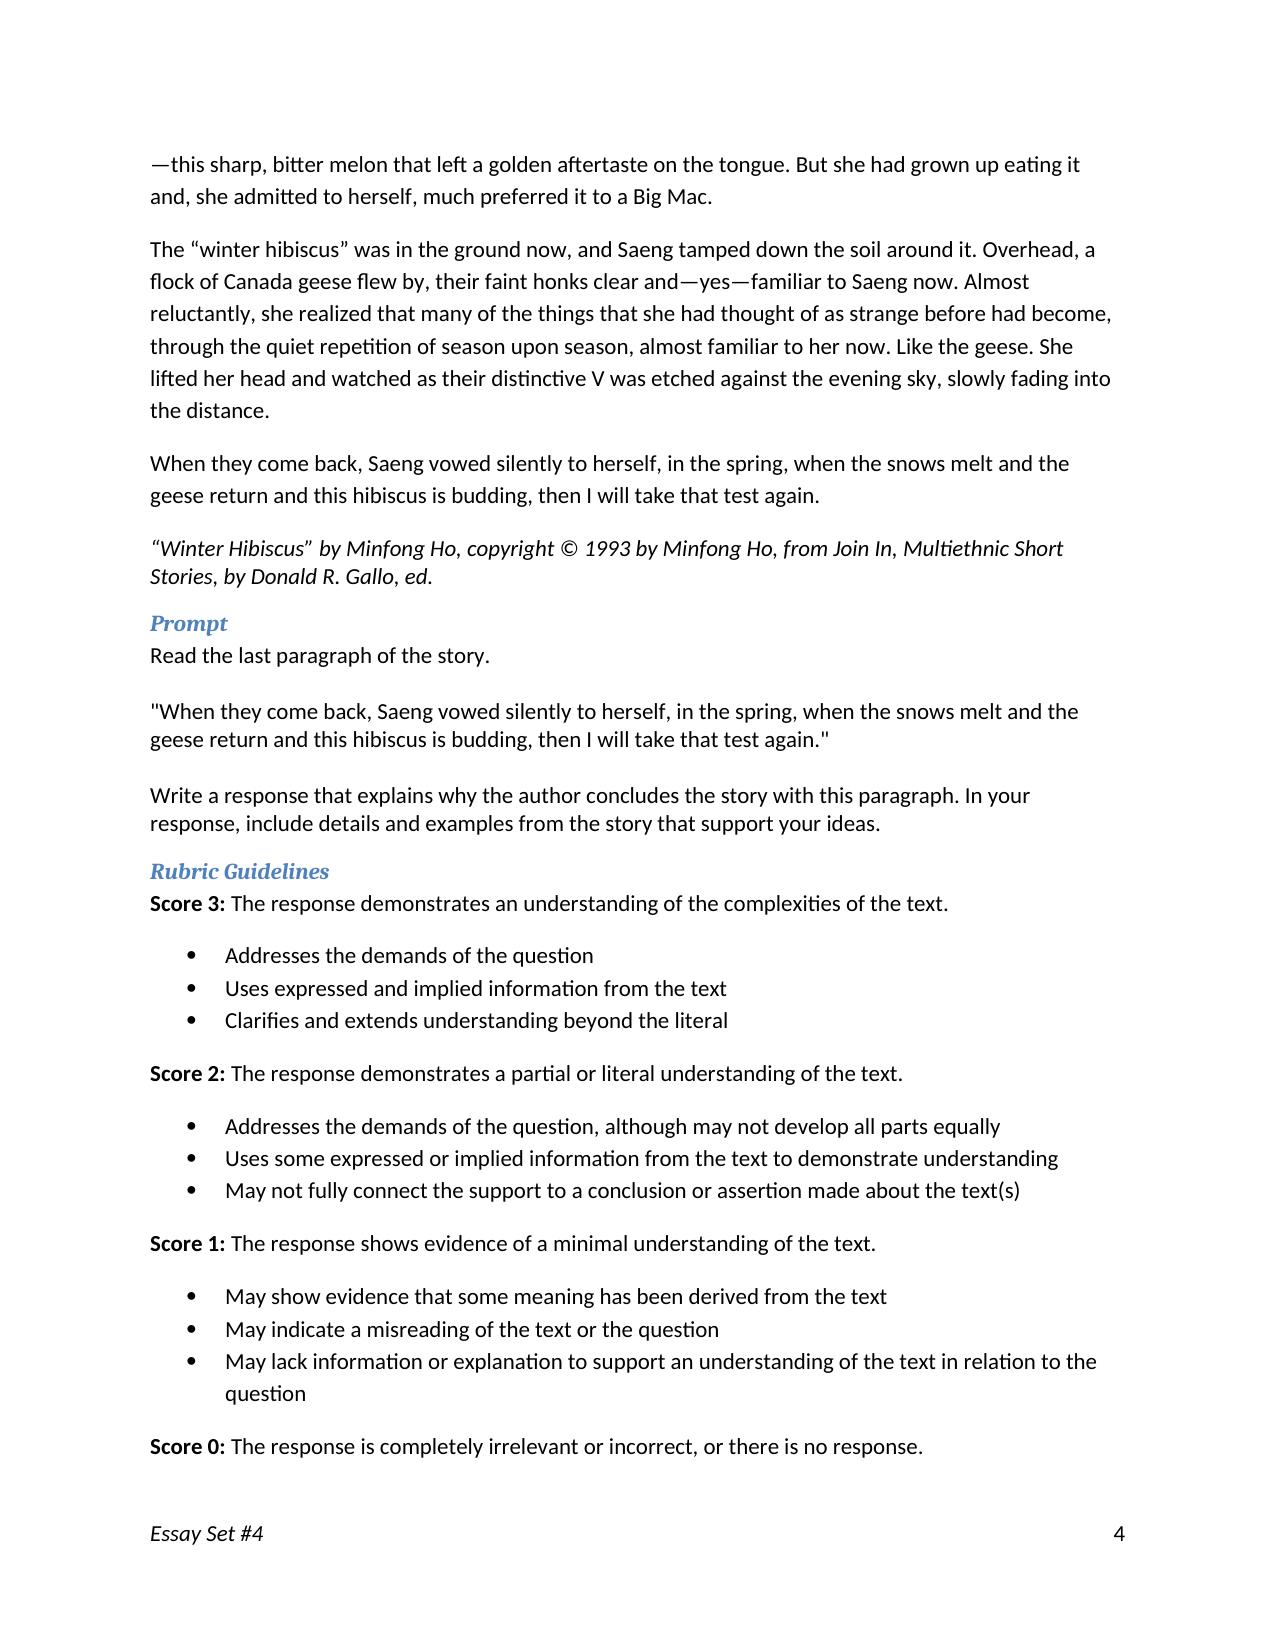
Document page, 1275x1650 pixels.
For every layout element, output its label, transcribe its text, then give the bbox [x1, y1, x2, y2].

list Uses expressed and implied information from the text [187, 974, 1125, 1002]
text Score 3: The response demonstrates an understanding of the complexities of the text. [150, 889, 1125, 917]
list Clarifies and extends understanding beyond the literal [187, 1006, 1125, 1034]
list May show evidence that some meaning has been derived from the text [187, 1282, 1125, 1311]
text Score 1: The response shows evidence of a minimal understanding of the text. [150, 1229, 1125, 1257]
subtitle Prompt [150, 611, 1125, 638]
text Write a response that explains why the author concludes the story with this paragraph. In your response, include details and examples from the story that support your ideas. [150, 782, 1125, 838]
list Addresses the demands of the question [187, 942, 1125, 970]
list May indicate a misreading of the text or the question [187, 1315, 1125, 1343]
text Score 0: The response is completely irrelevant or incorrect, or there is no response. [150, 1432, 1125, 1460]
list Addresses the demands of the question, although may not develop all parts equally [187, 1112, 1125, 1140]
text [150, 150, 1125, 210]
subtitle Rubric Guidelines [150, 858, 1125, 885]
list Uses some expressed or implied information from the text to demonstrate understanding [187, 1144, 1125, 1172]
text Read the last paragraph of the story. [150, 641, 1125, 669]
list May lack information or explanation to support an understanding of the text in relation to the question [187, 1347, 1125, 1407]
text Score 2: The response demonstrates a partial or literal understanding of the text. [150, 1059, 1125, 1087]
text When they come back, Saeng vowed silently to herself, in the spring, when the snows melt and the geese return and this hibiscus is budding, then I will take that test again. [150, 449, 1125, 509]
text The “winter hibiscus” was in the ground now, and Saeng tamped down the soil around it. Overhead, a flock of Canada geese flew by, their faint honks clear and—yes—familiar to Saeng now. Almost reluctantly, she realized that many of the things that she had thought of as strange before had become, through the quiet repetition of season upon season, almost familiar to her now. Like the geese. She lifted her head and watched as their distinctive V was etched against the evening sky, slowly fading into the distance. [150, 235, 1125, 424]
text "When they come back, Saeng vowed silently to herself, in the spring, when the snows melt and the geese return and this hibiscus is budding, then I will take that test again." [150, 697, 1125, 753]
list May not fully connect the support to a conclusion or assertion made about the text(s) [187, 1176, 1125, 1204]
text “Winter Hibiscus” by Minfong Ho, copyright © 1993 by Minfong Ho, from Join In, Multiethnic Short Stories, by Donald R. Gallo, ed. [150, 534, 1125, 590]
